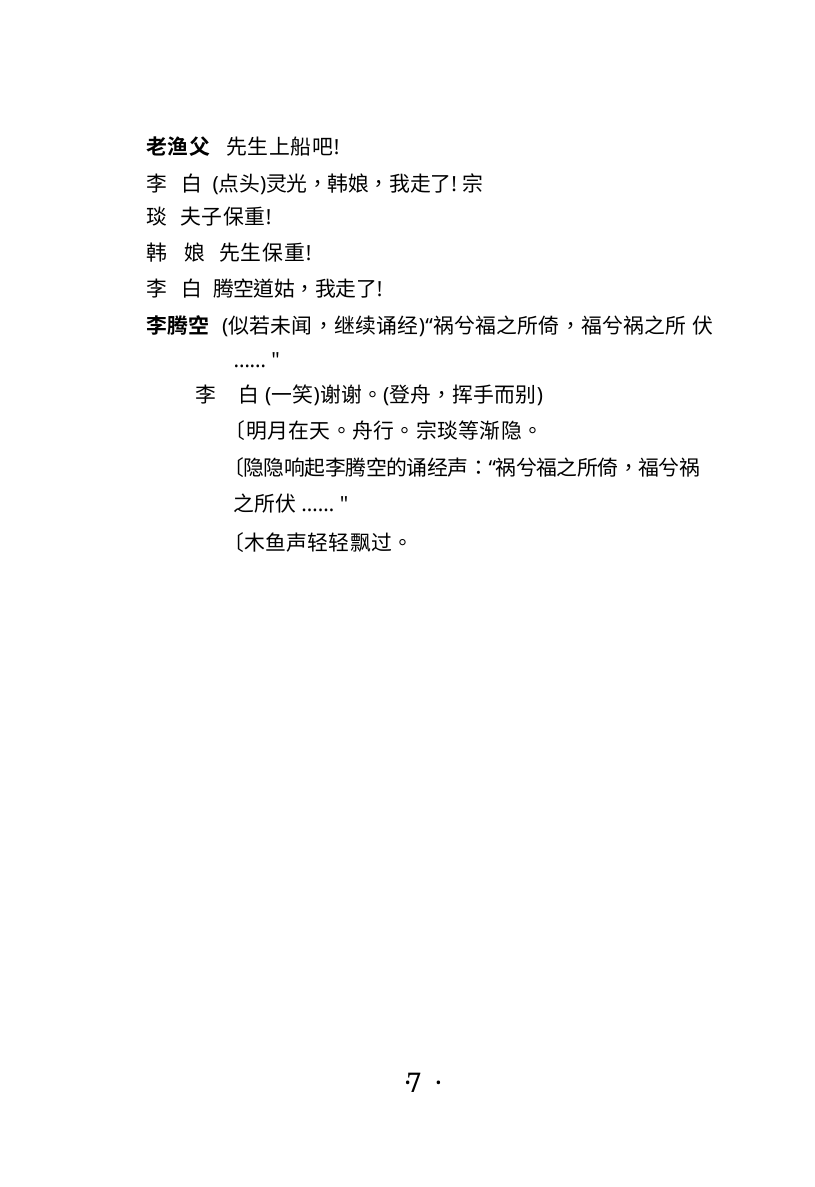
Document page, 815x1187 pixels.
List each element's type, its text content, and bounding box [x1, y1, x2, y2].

text 李 白 (一笑)谢谢。(登舟，挥手而别) 〔明月在天。舟行。宗琰等渐隐。 [146, 380, 543, 445]
text 李 白 腾空道姑，我走了! [146, 276, 714, 301]
text 李 白 (点头)灵光，韩娘，我走了! 宗 琰 夫子保重! [146, 169, 488, 231]
text 〔隐隐响起李腾空的诵经声：“祸兮福之所倚，福兮祸 之所伏 …… " [223, 453, 714, 518]
text 老渔父 先生上船吧! [146, 133, 714, 160]
text 李腾空 (似若未闻，继续诵经)“祸兮福之所倚，福兮祸之所 伏 …… " [146, 311, 714, 374]
text 〔木鱼声轻轻飘过。 [223, 529, 714, 555]
text 韩 娘 先生保重! [146, 239, 714, 266]
